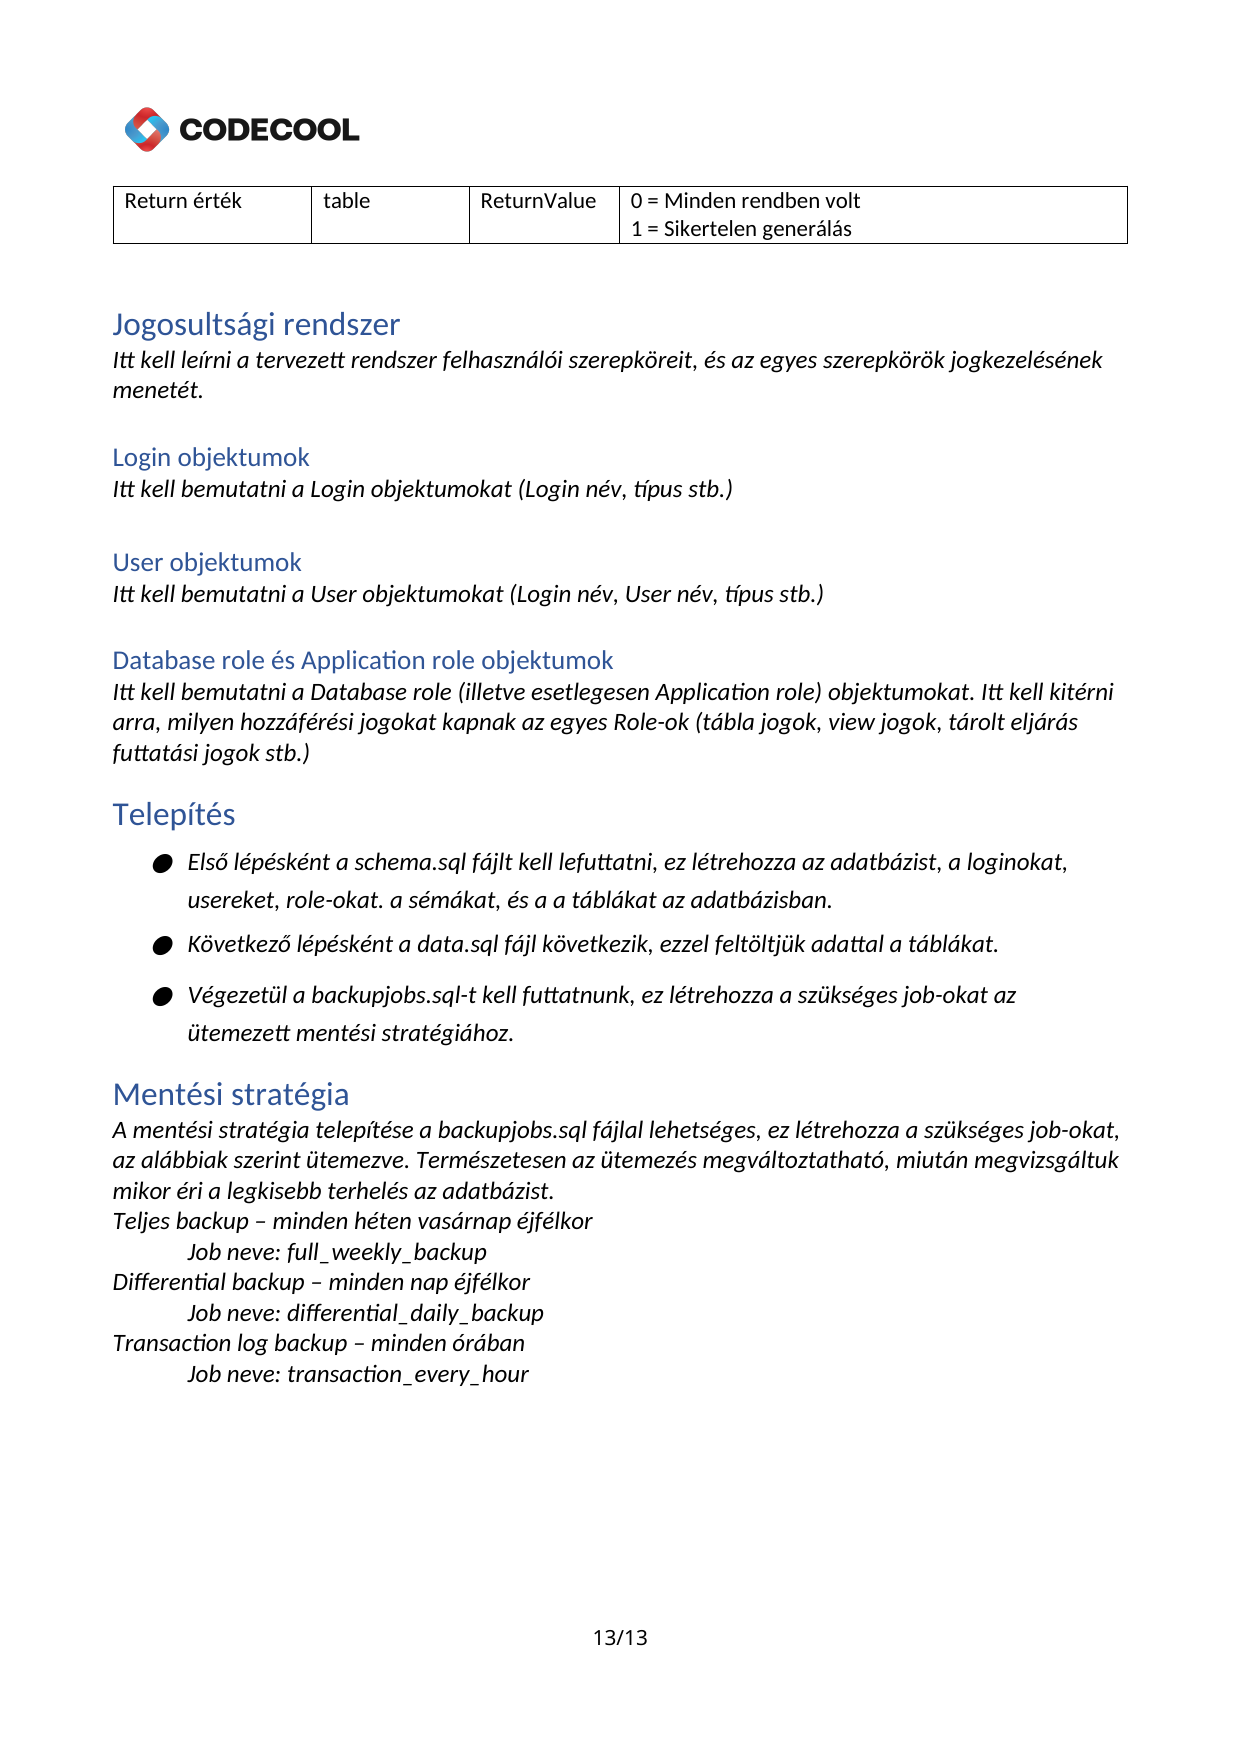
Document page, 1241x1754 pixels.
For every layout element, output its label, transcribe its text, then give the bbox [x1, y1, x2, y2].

text Telepítés [112, 792, 1128, 833]
table_cell 0 = Minden rendben volt 1 = Sikertelen generálás [620, 187, 1127, 243]
text Job neve: differential_daily_backup [112, 1297, 1128, 1327]
list Következő lépésként a data.sql fájl következik, ezzel feltöltjük adattal a táblákat. [150, 915, 1128, 966]
text Database role és Application role objektumok [112, 643, 1128, 676]
text Login objektumok [112, 440, 1128, 473]
text User objektumok [112, 545, 1128, 578]
text Itt kell bemutatni a User objektumokat (Login név, User név, típus stb.) [112, 578, 1128, 608]
text Teljes backup – minden héten vasárnap éjfélkor [112, 1205, 1128, 1236]
text A mentési stratégia telepítése a backupjobs.sql fájlal lehetséges, ez létrehozza a szükséges job-okat, az alábbiak szerint ütemezve. Természetesen az ütemezés megváltoztatható, miután megvizsgáltuk mikor éri a legkisebb terhelés az adatbázist. [112, 1114, 1128, 1205]
text Itt kell bemutatni a Database role (illetve esetlegesen Application role) objektumokat. Itt kell kitérni arra, milyen hozzáférési jogokat kapnak az egyes Role-ok (tábla jogok, view jogok, tárolt eljárás futtatási jogok stb.) [112, 676, 1128, 767]
table_cell Return érték [114, 187, 311, 243]
text Transaction log backup – minden órában [112, 1327, 1128, 1358]
text Job neve: transaction_every_hour [112, 1358, 1128, 1388]
text Itt kell bemutatni a Login objektumokat (Login név, típus stb.) [112, 473, 1128, 503]
text Job neve: full_weekly_backup [112, 1236, 1128, 1266]
list Első lépésként a schema.sql fájlt kell lefuttatni, ez létrehozza az adatbázist, a loginokat, usereket, role-okat. a sémákat, és a a táblákat az adatbázisban. [150, 833, 1128, 915]
table_cell table [312, 187, 469, 243]
text Mentési stratégia [112, 1073, 1128, 1114]
table_cell ReturnValue [470, 187, 619, 243]
text Itt kell leírni a tervezett rendszer felhasználói szerepköreit, és az egyes szerepkörök jogkezelésének menetét. [112, 344, 1128, 405]
picture [112, 73, 372, 186]
text Jogosultsági rendszer [112, 303, 1128, 344]
text Differential backup – minden nap éjfélkor [112, 1266, 1128, 1297]
list Végezetül a backupjobs.sql-t kell futtatnunk, ez létrehozza a szükséges job-okat az ütemezett mentési stratégiához. [150, 966, 1128, 1048]
